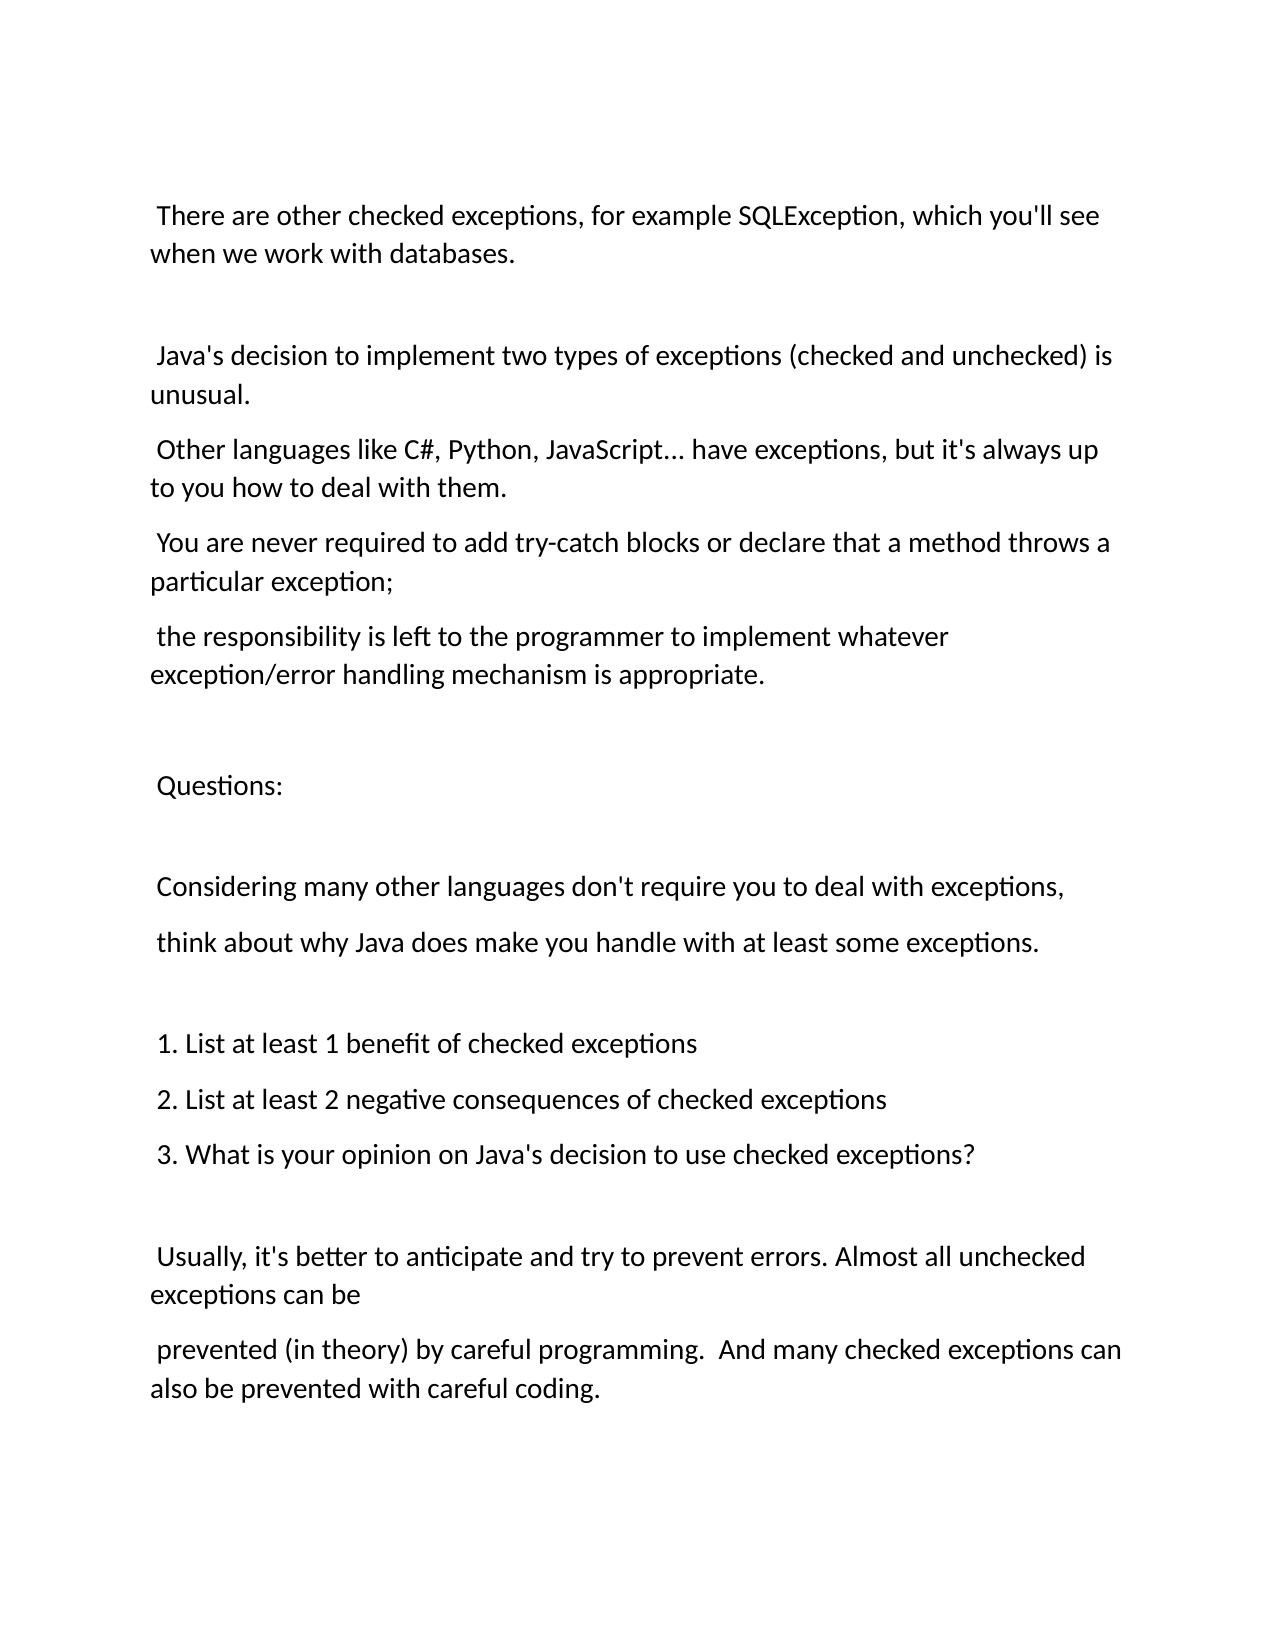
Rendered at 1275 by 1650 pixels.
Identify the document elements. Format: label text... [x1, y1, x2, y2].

text There are other checked exceptions, for example SQLException, which you'll see when we work with databases. [150, 197, 1125, 271]
text the responsibility is left to the programmer to implement whatever exception/error handling mechanism is appropriate. [150, 618, 1125, 692]
text 1. List at least 1 benefit of checked exceptions [150, 1026, 1125, 1061]
text Questions: [150, 767, 1125, 802]
text Usually, it's better to anticipate and try to prevent errors. Almost all unchecked exceptions can be [150, 1238, 1125, 1312]
text 3. What is your opinion on Java's decision to use checked exceptions? [150, 1136, 1125, 1171]
text 2. List at least 2 negative consequences of checked exceptions [150, 1081, 1125, 1116]
text Other languages like C#, Python, JavaScript... have exceptions, but it's always up to you how to deal with them. [150, 431, 1125, 505]
text You are never required to add try-catch blocks or declare that a method throws a particular exception; [150, 524, 1125, 598]
text Considering many other languages don't require you to deal with exceptions, [150, 868, 1125, 904]
text Java's decision to implement two types of exceptions (checked and unchecked) is unusual. [150, 337, 1125, 411]
text prevented (in theory) by careful programming. And many checked exceptions can also be prevented with careful coding. [150, 1331, 1125, 1405]
text think about why Java does make you handle with at least some exceptions. [150, 924, 1125, 959]
